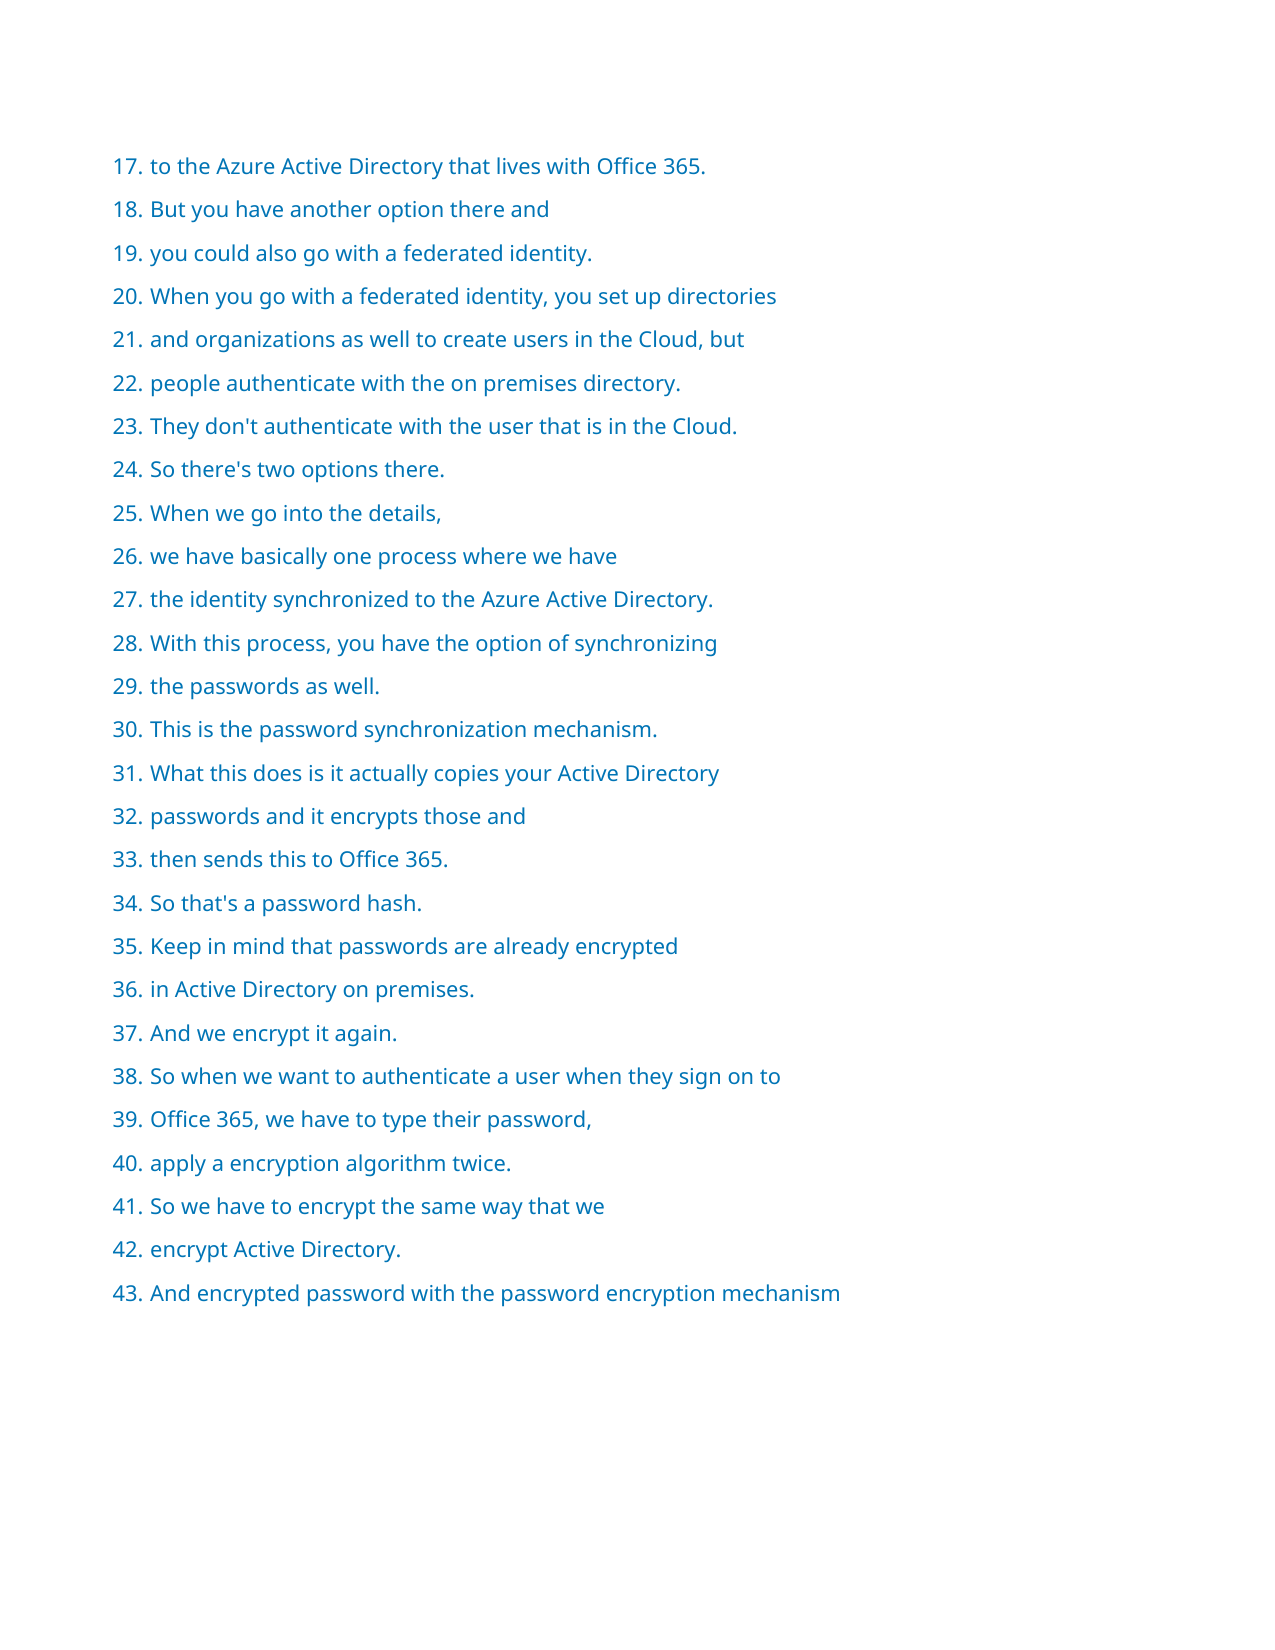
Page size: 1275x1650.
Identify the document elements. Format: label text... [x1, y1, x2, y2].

list apply a encryption algorithm twice. [112, 1147, 1125, 1177]
list people authenticate with the on premises directory. [112, 367, 1125, 397]
list But you have another option there and [112, 193, 1125, 224]
list we have basically one process where we have [112, 540, 1125, 571]
list Office 365, we have to type their password, [112, 1103, 1125, 1134]
list What this does is it actually copies your Active Directory [112, 757, 1125, 787]
list When you go with a federated identity, you set up directories [112, 280, 1125, 311]
list passwords and it encrypts those and [112, 800, 1125, 831]
list With this process, you have the option of synchronizing [112, 627, 1125, 657]
list encrypt Active Directory. [112, 1233, 1125, 1264]
list and organizations as well to create users in the Cloud, but [112, 323, 1125, 354]
list When we go into the details, [112, 497, 1125, 527]
list This is the password synchronization mechanism. [112, 713, 1125, 744]
list the passwords as well. [112, 670, 1125, 701]
list So when we want to authenticate a user when they sign on to [112, 1060, 1125, 1091]
list So we have to encrypt the same way that we [112, 1190, 1125, 1221]
list to the Azure Active Directory that lives with Office 365. [112, 150, 1125, 181]
list They don't authenticate with the user that is in the Cloud. [112, 410, 1125, 441]
list So there's two options there. [112, 453, 1125, 484]
list then sends this to Office 365. [112, 843, 1125, 874]
list So that's a password hash. [112, 887, 1125, 917]
list you could also go with a federated identity. [112, 237, 1125, 267]
list And we encrypt it again. [112, 1017, 1125, 1047]
list the identity synchronized to the Azure Active Directory. [112, 583, 1125, 614]
list And encrypted password with the password encryption mechanism [112, 1277, 1125, 1307]
list Keep in mind that passwords are already encrypted [112, 930, 1125, 961]
list in Active Directory on premises. [112, 973, 1125, 1004]
